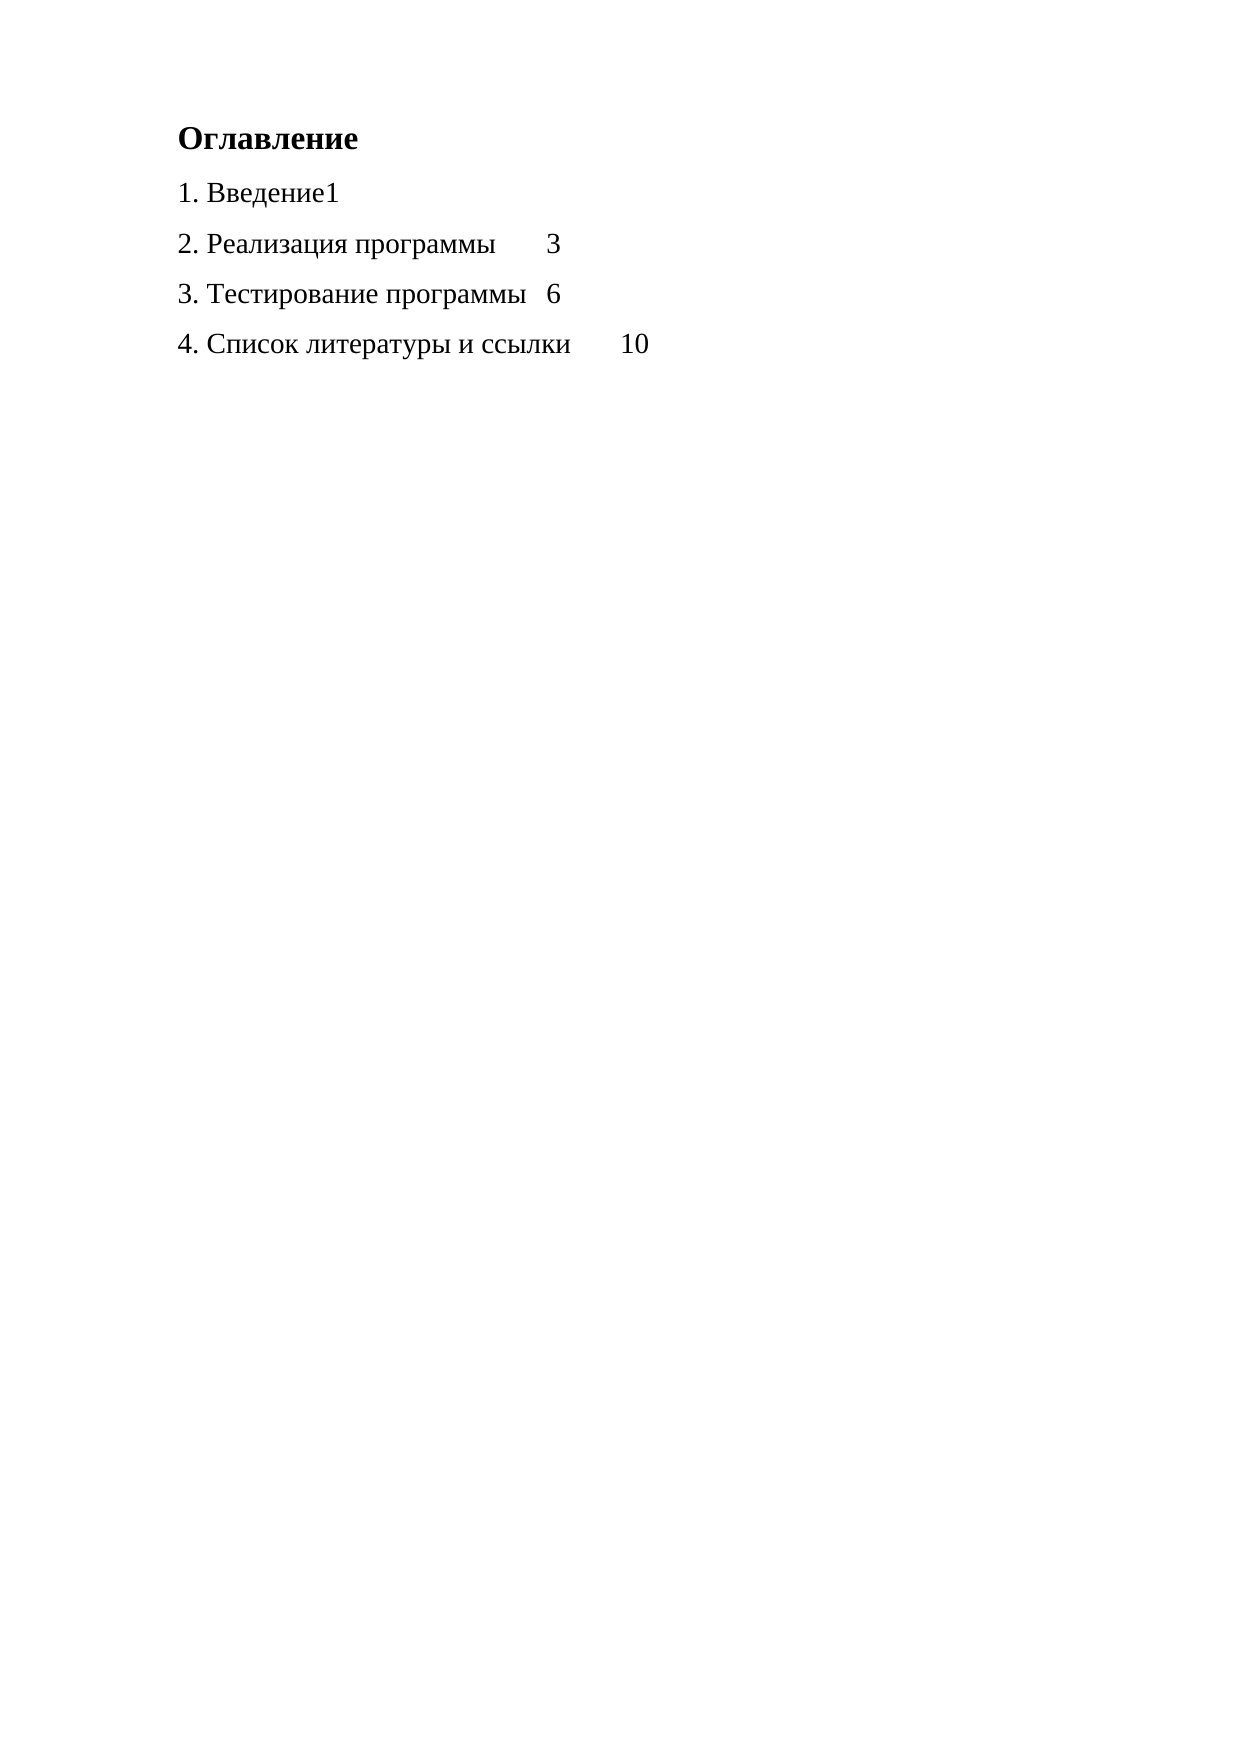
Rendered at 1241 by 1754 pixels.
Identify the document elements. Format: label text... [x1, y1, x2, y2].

text 4. Список литературы и ссылки 10 [177, 327, 1152, 360]
text Оглавление [177, 118, 1152, 156]
text 2. Реализация программы 3 [177, 226, 1152, 259]
text 3. Тестирование программы 6 [177, 276, 1152, 310]
text 1. Введение 1 [177, 176, 1152, 209]
